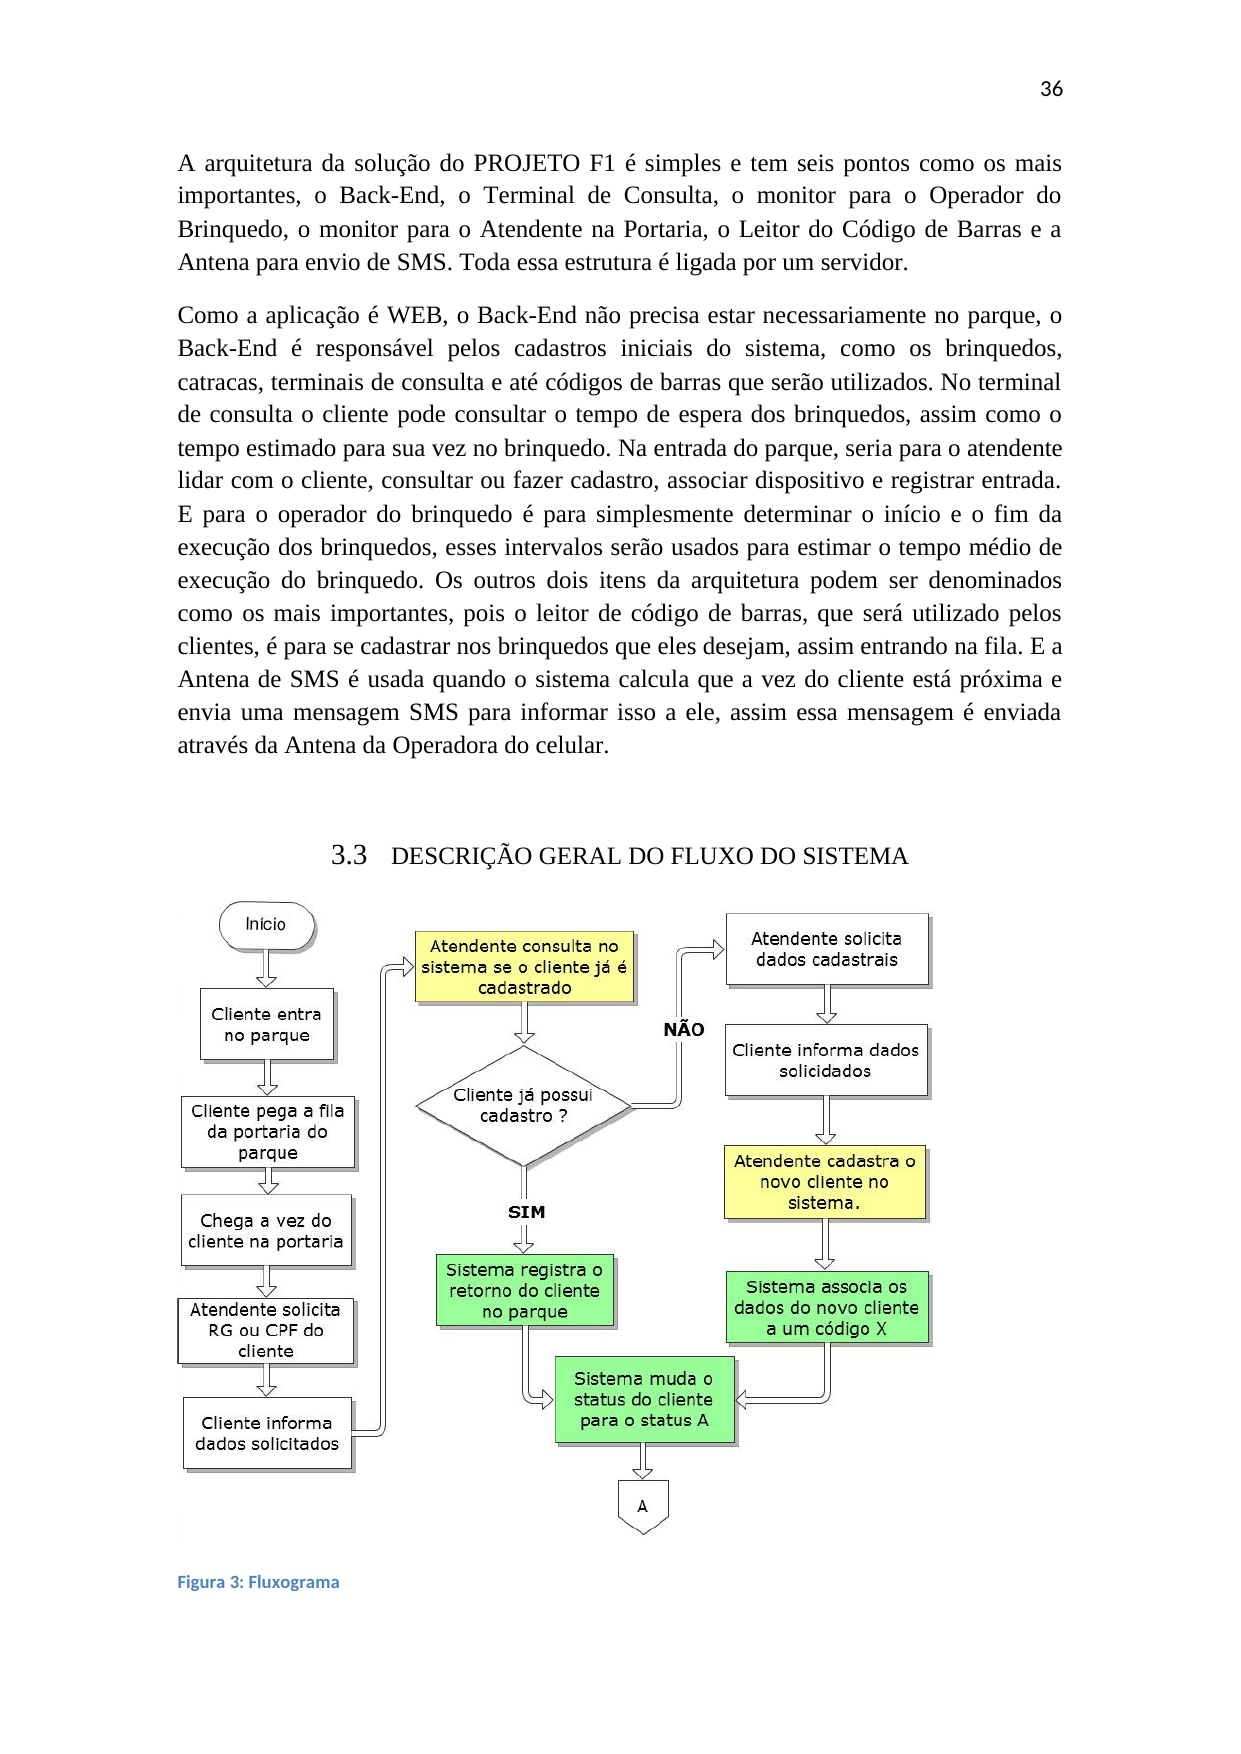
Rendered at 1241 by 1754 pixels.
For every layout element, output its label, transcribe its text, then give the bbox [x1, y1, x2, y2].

list DESCRIÇÃO GERAL DO FLUXO DO SISTEMA [177, 837, 1063, 871]
picture [177, 896, 952, 1546]
text A arquitetura da solução do PROJETO F1 é simples e tem seis pontos como os mais importantes, o Back-End, o Terminal de Consulta, o monitor para o Operador do Brinquedo, o monitor para o Atendente na Portaria, o Leitor do Código de Barras e a Antena para envio de SMS. Toda essa estrutura é ligada por um servidor. [177, 148, 1063, 275]
text Como a aplicação é WEB, o Back-End não precisa estar necessariamente no parque, o Back-End é responsável pelos cadastros iniciais do sistema, como os brinquedos, catracas, terminais de consulta e até códigos de barras que serão utilizados. No terminal de consulta o cliente pode consultar o tempo de espera dos brinquedos, assim como o tempo estimado para sua vez no brinquedo. Na entrada do parque, seria para o atendente lidar com o cliente, consultar ou fazer cadastro, associar dispositivo e registrar entrada. E para o operador do brinquedo é para simplesmente determinar o início e o fim da execução dos brinquedos, esses intervalos serão usados para estimar o tempo médio de execução do brinquedo. Os outros dois itens da arquitetura podem ser denominados como os mais importantes, pois o leitor de código de barras, que será utilizado pelos clientes, é para se cadastrar nos brinquedos que eles desejam, assim entrando na fila. E a Antena de SMS é usada quando o sistema calcula que a vez do cliente está próxima e envia uma mensagem SMS para informar isso a ele, assim essa mensagem é enviada através da Antena da Operadora do celular. [177, 301, 1063, 758]
